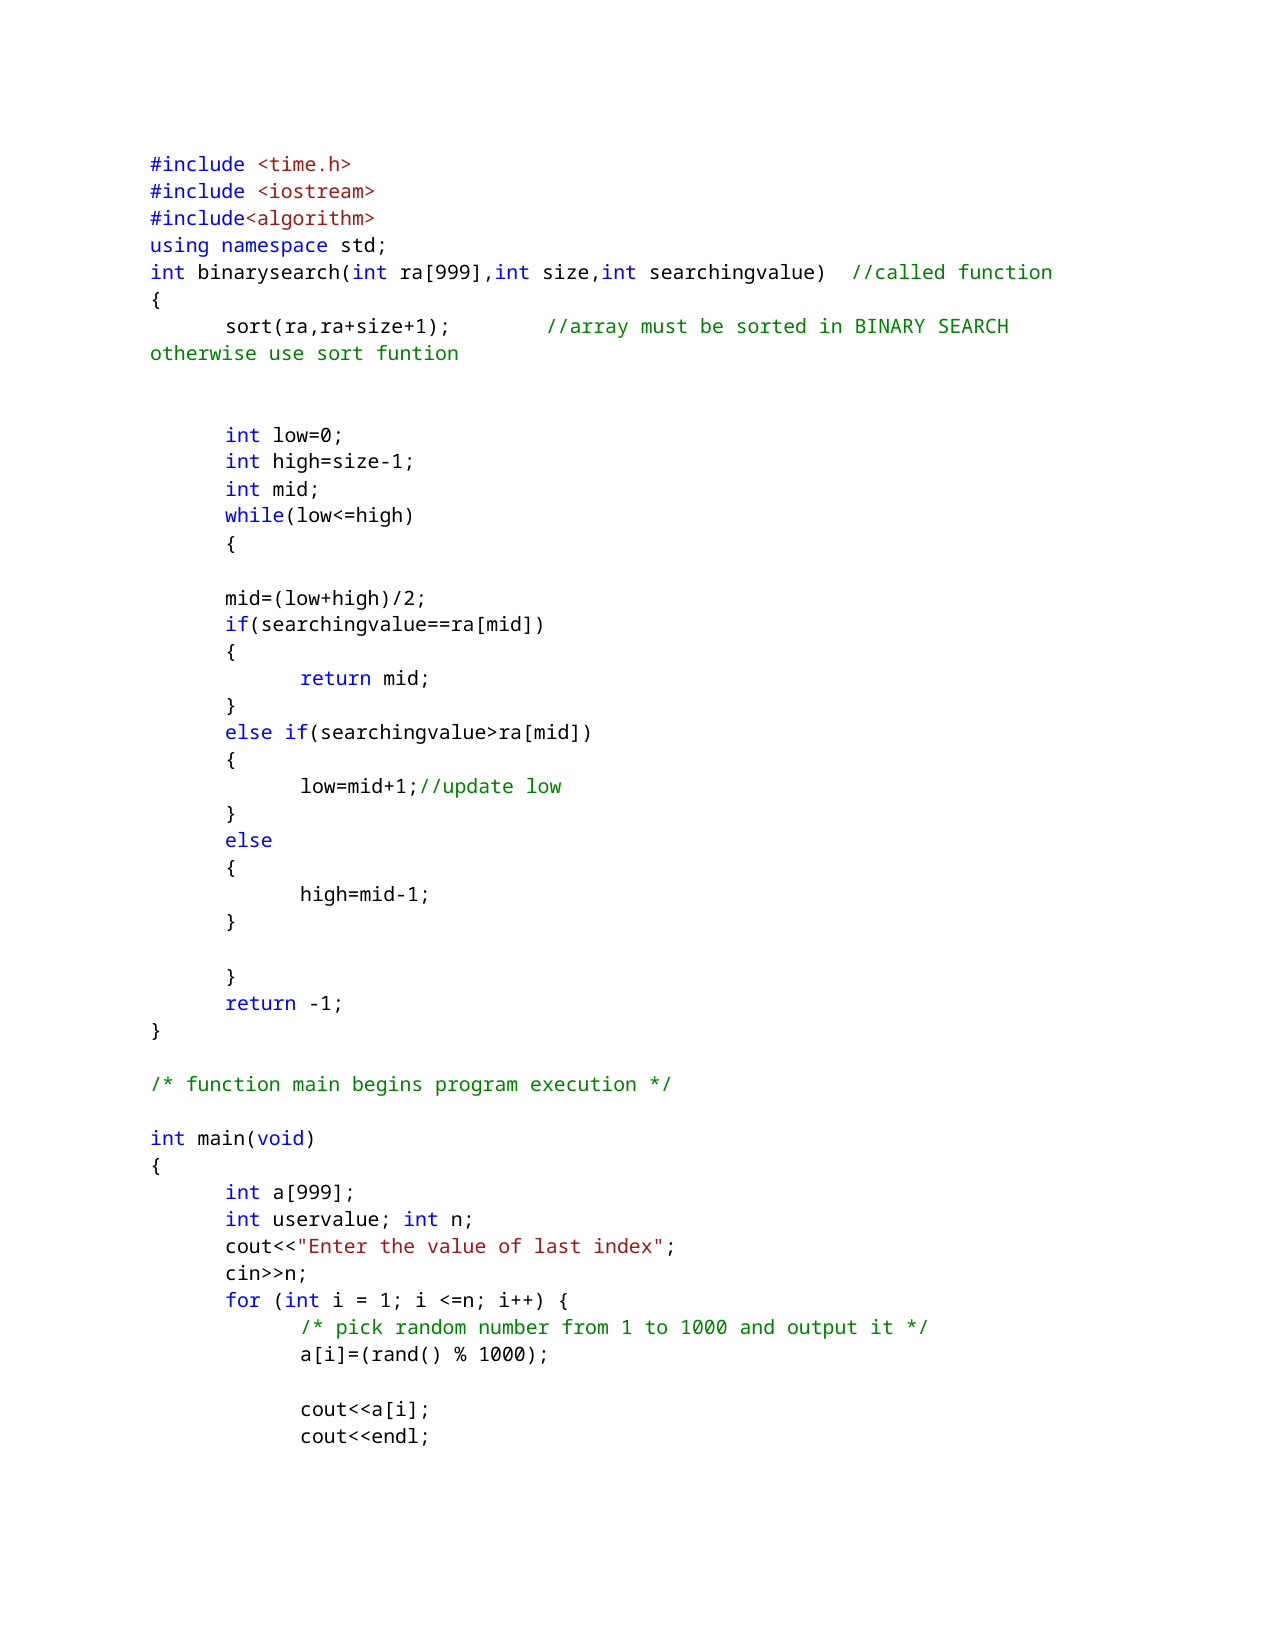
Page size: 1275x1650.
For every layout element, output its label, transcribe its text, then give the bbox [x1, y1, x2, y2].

text /* function main begins program execution */ [150, 1070, 1125, 1097]
text /* pick random number from 1 to 1000 and output it */ [150, 1313, 1125, 1340]
text { [150, 529, 1125, 556]
text cout<<"Enter the value of last index"; [150, 1232, 1125, 1259]
text int binarysearch(int ra[999],int size,int searchingvalue) //called function [150, 258, 1125, 285]
text return -1; [150, 989, 1125, 1016]
text low=mid+1;//update low [150, 773, 1125, 799]
text return mid; [150, 665, 1125, 692]
text else if(searchingvalue>ra[mid]) [150, 719, 1125, 746]
text int main(void) [150, 1124, 1125, 1151]
text int mid; [150, 475, 1125, 502]
text { [150, 285, 1125, 312]
text } [150, 907, 1125, 934]
text } [150, 962, 1125, 989]
text high=mid-1; [150, 881, 1125, 907]
text { [150, 638, 1125, 665]
text sort(ra,ra+size+1); //array must be sorted in BINARY SEARCH otherwise use sort funtion [150, 312, 1125, 366]
text int low=0; [150, 421, 1125, 448]
text } [150, 799, 1125, 827]
text mid=(low+high)/2; [150, 584, 1125, 611]
text int a[999]; [150, 1178, 1125, 1205]
text using namespace std; [150, 231, 1125, 258]
text while(low<=high) [150, 502, 1125, 529]
text for (int i = 1; i <=n; i++) { [150, 1286, 1125, 1313]
text { [150, 746, 1125, 773]
text int uservalue; int n; [150, 1205, 1125, 1232]
text #include<algorithm> [150, 204, 1125, 231]
text a[i]=(rand() % 1000); [150, 1340, 1125, 1367]
text cout<<a[i]; [150, 1395, 1125, 1422]
text else [150, 827, 1125, 853]
text { [150, 853, 1125, 881]
text } [150, 692, 1125, 719]
text if(searchingvalue==ra[mid]) [150, 611, 1125, 638]
text cout<<endl; [150, 1422, 1125, 1449]
text #include <iostream> [150, 177, 1125, 204]
text int high=size-1; [150, 448, 1125, 475]
text { [150, 1151, 1125, 1178]
text cin>>n; [150, 1259, 1125, 1286]
text } [150, 1016, 1125, 1043]
text #include <time.h> [150, 150, 1125, 177]
